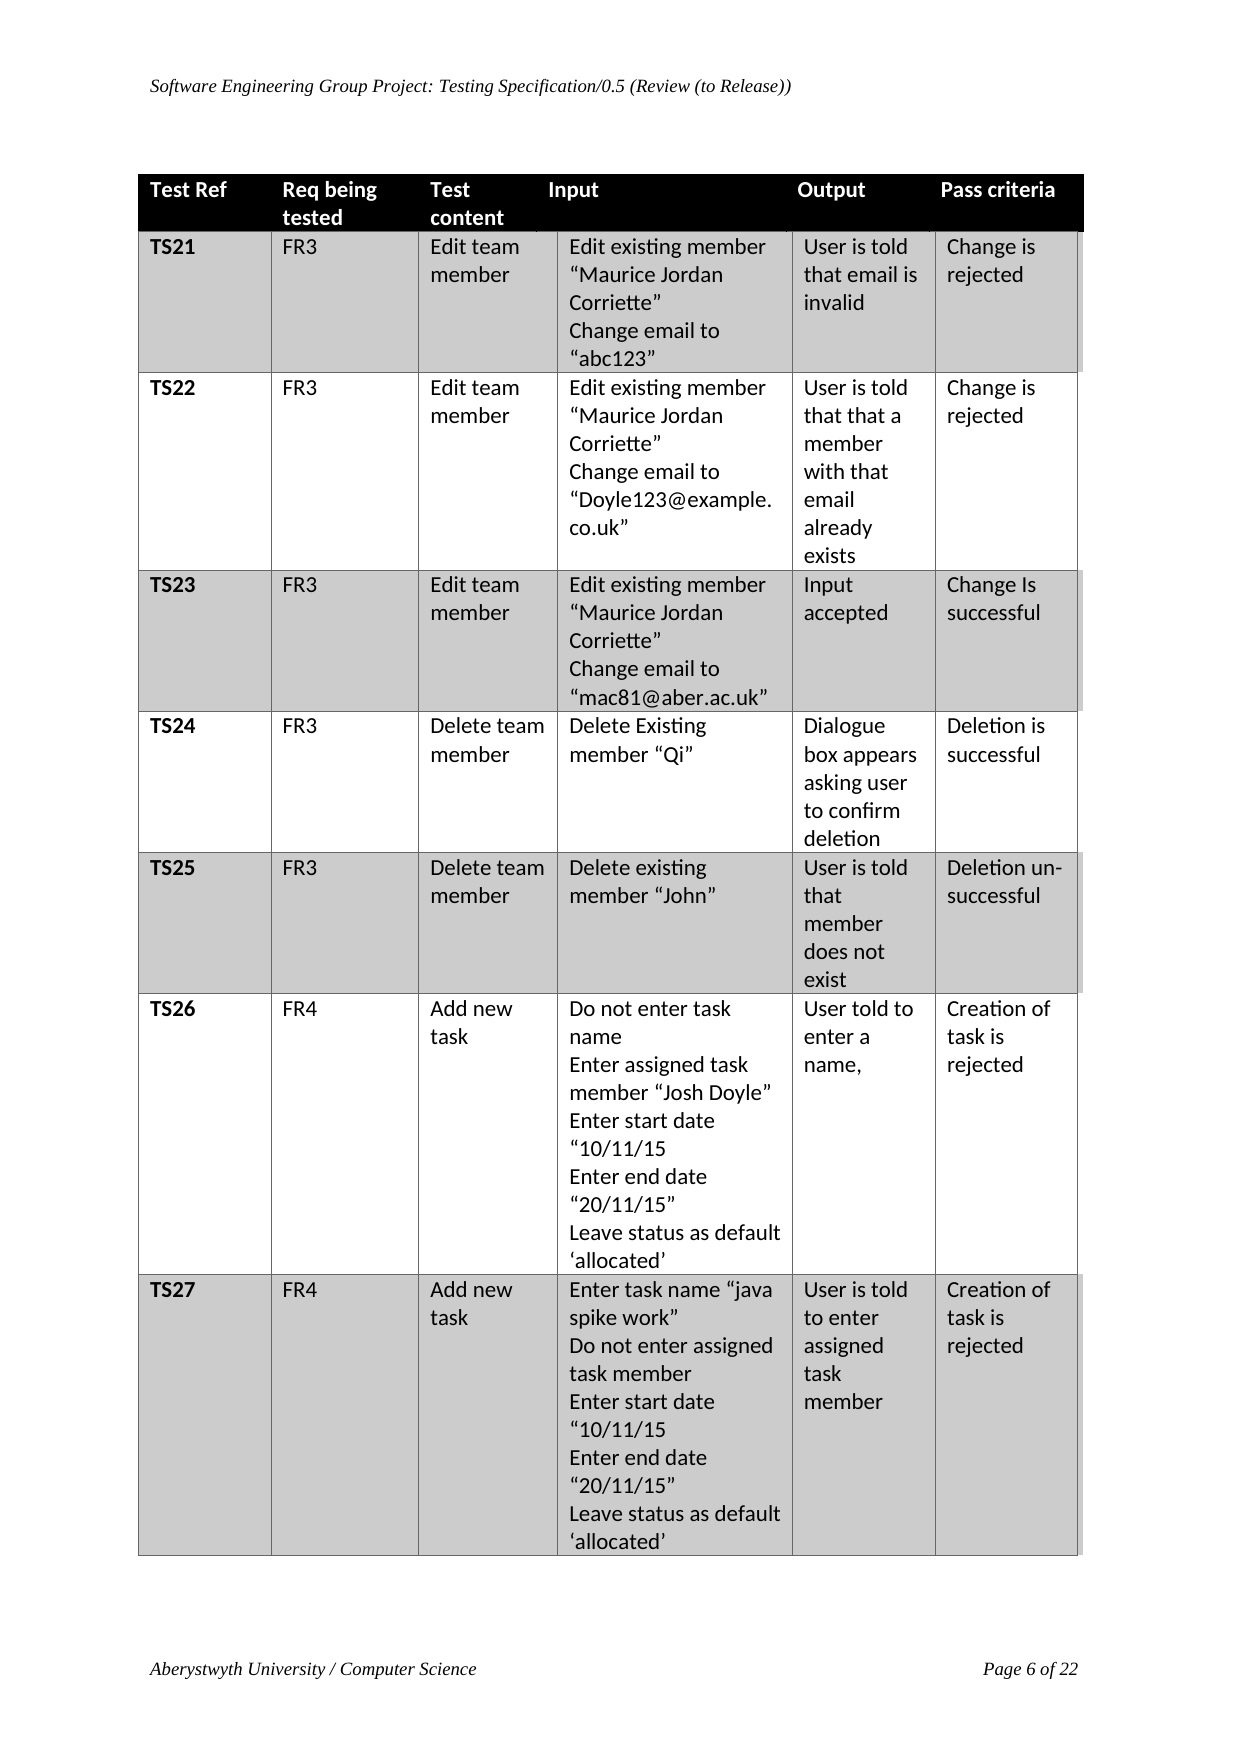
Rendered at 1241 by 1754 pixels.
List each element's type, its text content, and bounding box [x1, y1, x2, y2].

table_cell Creation of task is rejected [936, 1275, 1077, 1555]
table_cell Edit existing member “Maurice Jordan Corriette” Change email to “Doyle123@example.co.uk” [558, 373, 792, 569]
table_cell FR3 [272, 571, 418, 711]
table_cell Edit existing member “Maurice Jordan Corriette” Change email to “mac81@aber.ac.uk” [558, 571, 792, 711]
table_cell User is told that that a member with that email already exists [793, 373, 935, 569]
table_cell FR3 [272, 373, 418, 569]
table_cell Edit team member [419, 571, 557, 711]
table_cell FR3 [272, 232, 418, 372]
table_cell Change is rejected [936, 373, 1077, 569]
table_cell Dialogue box appears asking user to confirm deletion [793, 712, 935, 852]
table_cell Enter task name “java spike work” Do not enter assigned task member Enter start date “10/11/15 Enter end date “20/11/15” Leave status as default ‘allocated’ [558, 1275, 792, 1555]
table_cell Add new task [419, 994, 557, 1274]
table_cell Creation of task is rejected [936, 994, 1077, 1274]
table_cell Delete Existing member “Qi” [558, 712, 792, 852]
table_cell User is told to enter assigned task member [793, 1275, 935, 1555]
table_cell FR3 [272, 853, 418, 993]
table_header Pass criteria [930, 175, 1083, 231]
table_cell Do not enter task name Enter assigned task member “Josh Doyle” Enter start date “10/11/15 Enter end date “20/11/15” Leave status as default ‘allocated’ [558, 994, 792, 1274]
table_cell User is told that email is invalid [793, 232, 935, 372]
table_cell TS27 [139, 1275, 271, 1555]
table_cell TS22 [139, 373, 271, 569]
table_cell FR4 [272, 994, 418, 1274]
table_cell TS24 [139, 712, 271, 852]
table_header Input [537, 175, 786, 231]
table_cell Edit team member [419, 232, 557, 372]
table_cell FR3 [272, 712, 418, 852]
table_header Output [787, 175, 929, 231]
table_cell TS26 [139, 994, 271, 1274]
table_cell Change is rejected [936, 232, 1077, 372]
table_cell FR4 [272, 1275, 418, 1555]
table_cell Delete team member [419, 712, 557, 852]
table_cell TS25 [139, 853, 271, 993]
table_cell Change Is successful [936, 571, 1077, 711]
table_cell Input accepted [793, 571, 935, 711]
table_cell Delete team member [419, 853, 557, 993]
table_header Test Ref [139, 175, 271, 231]
table_header Test content [419, 175, 536, 231]
table_cell User is told that member does not exist [793, 853, 935, 993]
table_cell Add new task [419, 1275, 557, 1555]
table_header Req being tested [272, 175, 418, 231]
table_cell Delete existing member “John” [558, 853, 792, 993]
table_cell TS23 [139, 571, 271, 711]
table_cell TS21 [139, 232, 271, 372]
table_cell Deletion un-successful [936, 853, 1077, 993]
table_cell Edit team member [419, 373, 557, 569]
table_cell Edit existing member “Maurice Jordan Corriette” Change email to “abc123” [558, 232, 792, 372]
table_cell User told to enter a name, [793, 994, 935, 1274]
table_cell Deletion is successful [936, 712, 1077, 852]
